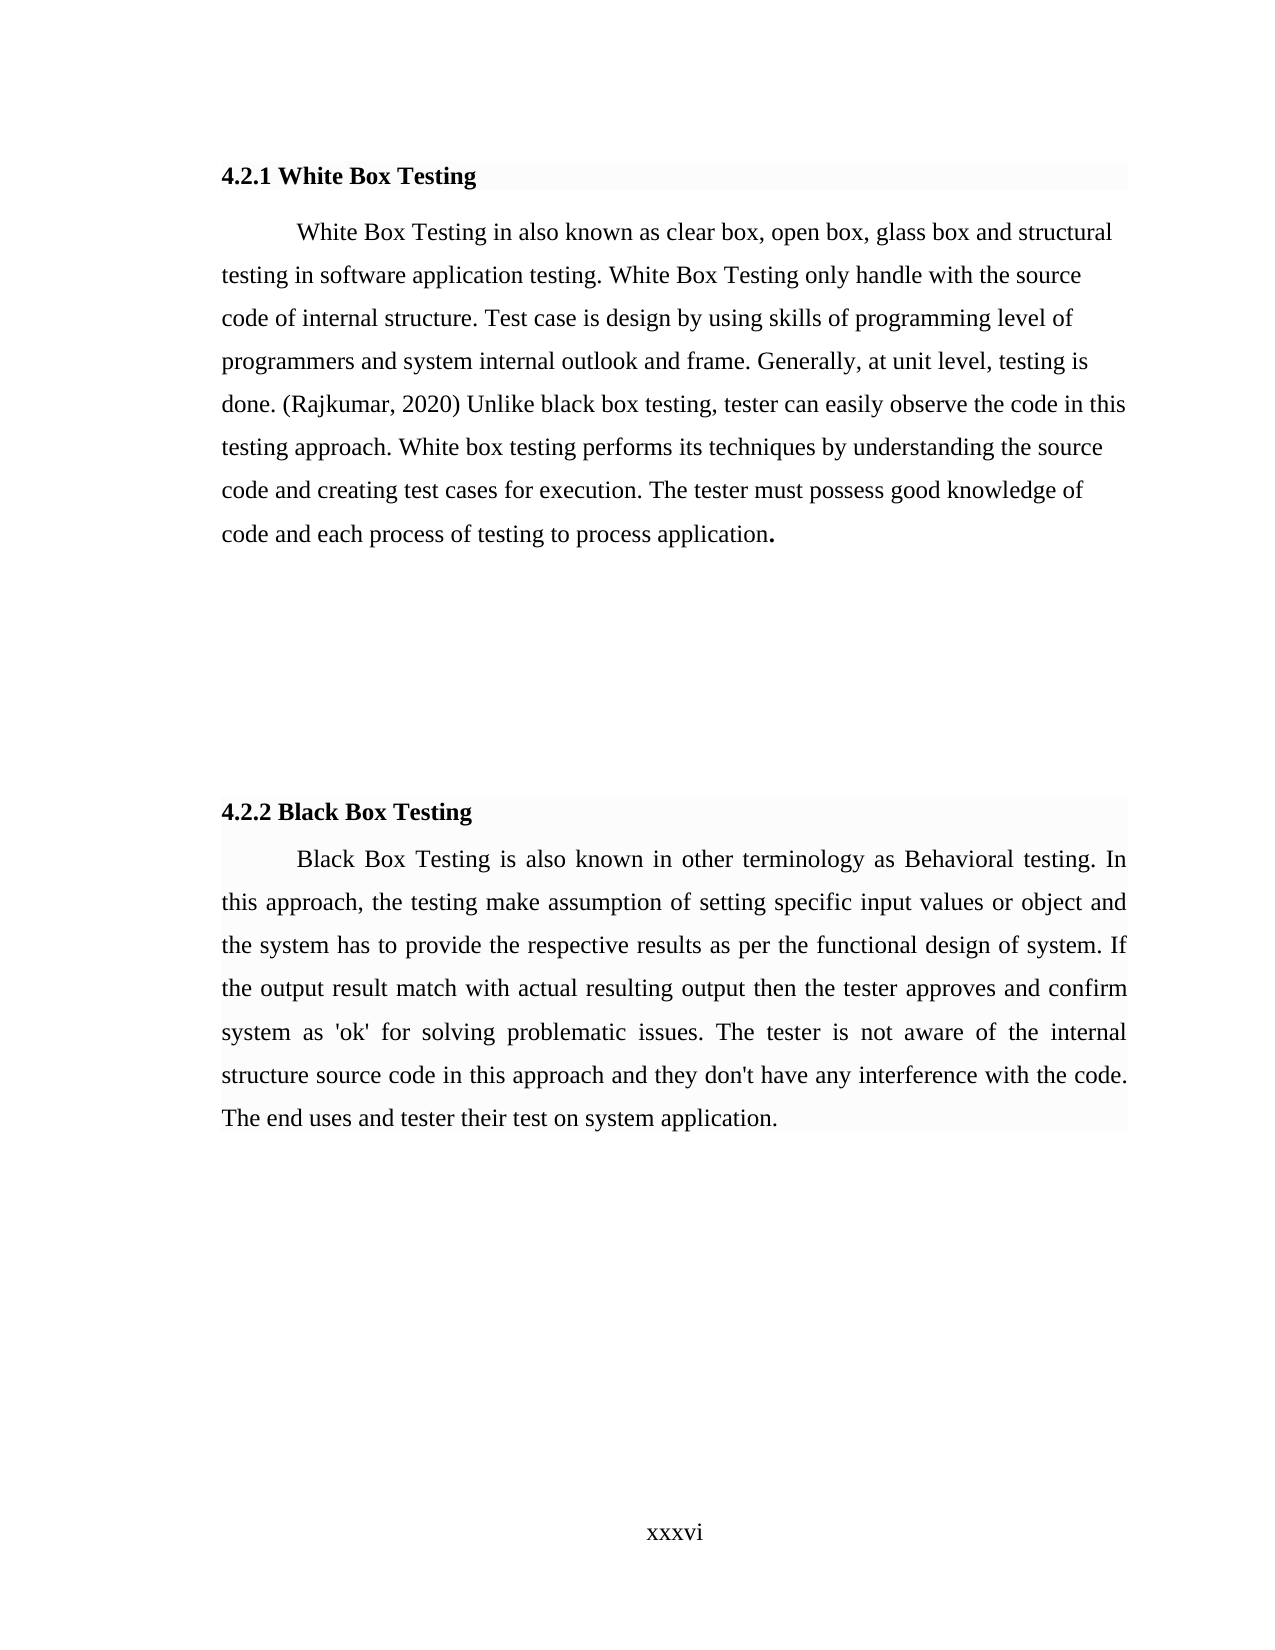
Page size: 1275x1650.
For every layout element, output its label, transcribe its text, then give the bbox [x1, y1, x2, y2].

text White Box Testing in also known as clear box, open box, glass box and structural testing in software application testing. White Box Testing only handle with the source code of internal structure. Test case is design by using skills of programming level of programmers and system internal outlook and frame. Generally, at unit level, testing is done. (Rajkumar, 2020) Unlike black box testing, tester can easily observe the code in this testing approach. White box testing performs its techniques by understanding the source code and creating test cases for execution. The tester must possess good knowledge of code and each process of testing to process application. [221, 217, 1127, 547]
text 4.2.1 White Box Testing [221, 161, 1128, 190]
text Black Box Testing is also known in other terminology as Behavioral testing. In this approach, the testing make assumption of setting specific input values or object and the system has to provide the respective results as per the functional design of system. If the output result match with actual resulting output then the tester approves and confirm system as 'ok' for solving problematic issues. The tester is not aware of the internal structure source code in this approach and they don't have any interference with the code. The end uses and tester their test on system application. [221, 844, 1128, 1132]
text 4.2.2 Black Box Testing [221, 797, 1128, 826]
